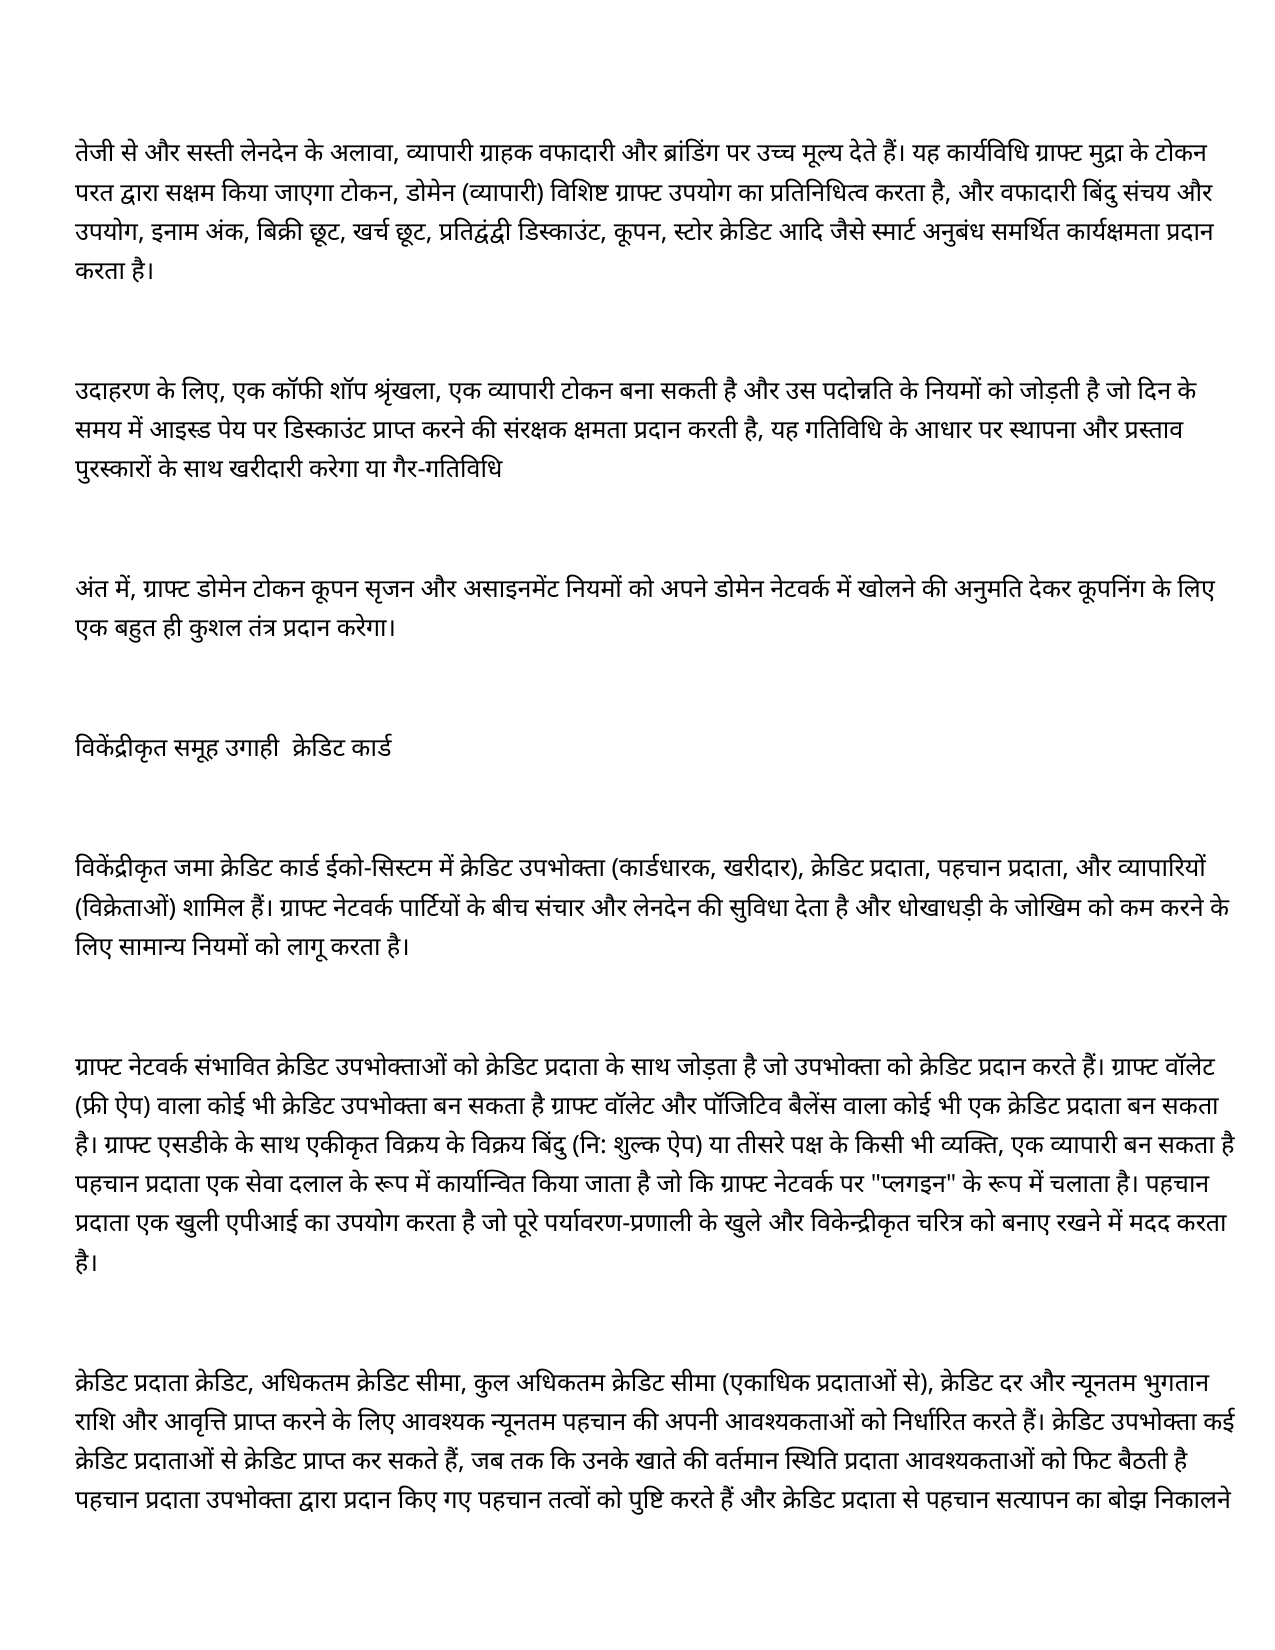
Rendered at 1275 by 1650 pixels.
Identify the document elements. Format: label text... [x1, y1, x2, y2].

text अंत में, ग्राफ्ट डोमेन टोकन कूपन सृजन और असाइनमेंट नियमों को अपने डोमेन नेटवर्क में खोलने की अनुमति देकर कूपनिंग के लिए एक बहुत ही कुशल तंत्र प्रदान करेगा। [75, 571, 1237, 644]
text ग्राफ्ट नेटवर्क संभावित क्रेडिट उपभोक्ताओं को क्रेडिट प्रदाता के साथ जोड़ता है जो उपभोक्ता को क्रेडिट प्रदान करते हैं। ग्राफ्ट वॉलेट (फ्री ऐप) वाला कोई भी क्रेडिट उपभोक्ता बन सकता है ग्राफ्ट वॉलेट और पॉजिटिव बैलेंस वाला कोई भी एक क्रेडिट प्रदाता बन सकता है। ग्राफ्ट एसडीके के साथ एकीकृत विक्रय के विक्रय बिंदु (नि: शुल्क ऐप) या तीसरे पक्ष के किसी भी व्यक्ति, एक व्यापारी बन सकता है पहचान प्रदाता एक सेवा दलाल के रूप में कार्यान्वित किया जाता है जो कि ग्राफ्ट नेटवर्क पर "प्लगइन" के रूप में चलाता है। पहचान प्रदाता एक खुली एपीआई का उपयोग करता है जो पूरे पर्यावरण-प्रणाली के खुले और विकेन्द्रीकृत चरित्र को बनाए रखने में मदद करता है। [75, 1048, 1237, 1278]
text विकेंद्रीकृत जमा क्रेडिट कार्ड ईको-सिस्टम में क्रेडिट उपभोक्ता (कार्डधारक, खरीदार), क्रेडिट प्रदाता, पहचान प्रदाता, और व्यापारियों (विक्रेताओं) शामिल हैं। ग्राफ्ट नेटवर्क पार्टियों के बीच संचार और लेनदेन की सुविधा देता है और धोखाधड़ी के जोखिम को कम करने के लिए सामान्य नियमों को लागू करता है। [75, 850, 1237, 962]
text तेजी से और सस्ती लेनदेन के अलावा, व्यापारी ग्राहक वफादारी और ब्रांडिंग पर उच्च मूल्य देते हैं। यह कार्यविधि ग्राफ्ट मुद्रा के टोकन परत द्वारा सक्षम किया जाएगा टोकन, डोमेन (व्यापारी) विशिष्ट ग्राफ्ट उपयोग का प्रतिनिधित्व करता है, और वफादारी बिंदु संचय और उपयोग, इनाम अंक, बिक्री छूट, खर्च छूट, प्रतिद्वंद्वी डिस्काउंट, कूपन, स्टोर क्रेडिट आदि जैसे स्मार्ट अनुबंध समर्थित कार्यक्षमता प्रदान करता है। [75, 135, 1237, 287]
text विकेंद्रीकृत समूह उगाही क्रेडिट कार्ड [75, 730, 1237, 764]
text उदाहरण के लिए, एक कॉफी शॉप श्रृंखला, एक व्यापारी टोकन बना सकती है और उस पदोन्नति के नियमों को जोड़ती है जो दिन के समय में आइस्ड पेय पर डिस्काउंट प्राप्त करने की संरक्षक क्षमता प्रदान करती है, यह गतिविधि के आधार पर स्थापना और प्रस्ताव पुरस्कारों के साथ खरीदारी करेगा या गैर-गतिविधि [75, 372, 1237, 485]
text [75, 1364, 1237, 1516]
